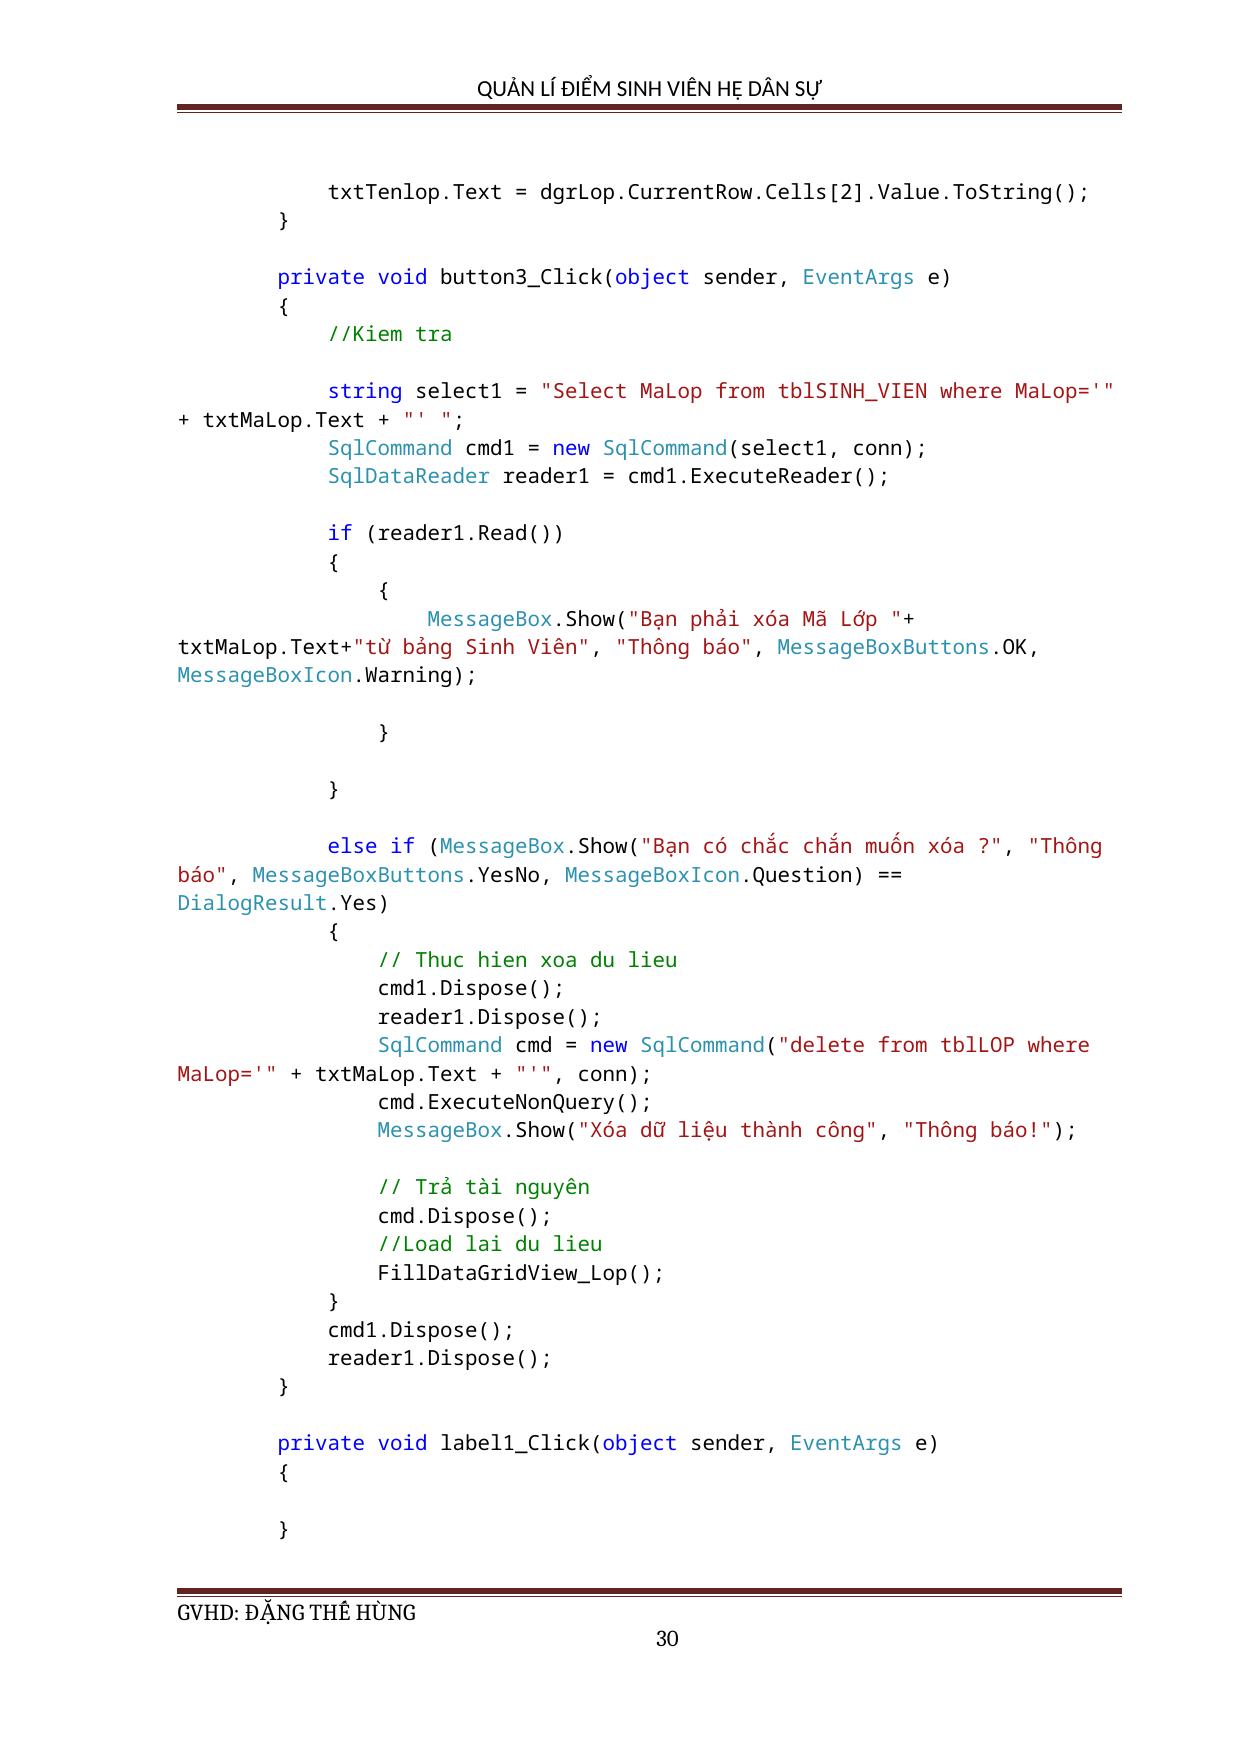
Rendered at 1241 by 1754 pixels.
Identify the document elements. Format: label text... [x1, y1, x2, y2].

text private void label1_Click(object sender, EventArgs e) [177, 1428, 1122, 1457]
text //Load lai du lieu [177, 1229, 1122, 1258]
text cmd1.Dispose(); [177, 973, 1122, 1002]
text cmd.ExecuteNonQuery(); [177, 1087, 1122, 1116]
text cmd.Dispose(); [177, 1201, 1122, 1229]
text } [177, 717, 1122, 746]
text if (reader1.Read()) [177, 518, 1122, 547]
text //Kiem tra [177, 319, 1122, 348]
text } [177, 774, 1122, 803]
text { [177, 291, 1122, 319]
text reader1.Dispose(); [177, 1002, 1122, 1030]
text SqlCommand cmd1 = new SqlCommand(select1, conn); [177, 433, 1122, 462]
text SqlDataReader reader1 = cmd1.ExecuteReader(); [177, 462, 1122, 490]
text { [177, 547, 1122, 575]
text } [177, 1286, 1122, 1315]
text SqlCommand cmd = new SqlCommand("delete from tblLOP where MaLop='" + txtMaLop.Text + "'", conn); [177, 1030, 1122, 1087]
text string select1 = "Select MaLop from tblSINH_VIEN where MaLop='" + txtMaLop.Text + "' "; [177, 376, 1122, 433]
text FillDataGridView_Lop(); [177, 1258, 1122, 1286]
text // Trả tài nguyên [177, 1172, 1122, 1201]
text reader1.Dispose(); [177, 1343, 1122, 1372]
text MessageBox.Show("Bạn phải xóa Mã Lớp "+ txtMaLop.Text+"từ bảng Sinh Viên", "Thông báo", MessageBoxButtons.OK, MessageBoxIcon.Warning); [177, 604, 1122, 689]
text private void button3_Click(object sender, EventArgs e) [177, 262, 1122, 291]
text else if (MessageBox.Show("Bạn có chắc chắn muốn xóa ?", "Thông báo", MessageBoxButtons.YesNo, MessageBoxIcon.Question) == DialogResult.Yes) [177, 831, 1122, 917]
text MessageBox.Show("Xóa dữ liệu thành công", "Thông báo!"); [177, 1116, 1122, 1144]
text } [177, 1514, 1122, 1542]
text { [177, 1457, 1122, 1485]
text txtTenlop.Text = dgrLop.CurrentRow.Cells[2].Value.ToString(); [177, 177, 1122, 206]
text { [177, 575, 1122, 604]
text // Thuc hien xoa du lieu [177, 945, 1122, 973]
text cmd1.Dispose(); [177, 1315, 1122, 1343]
text { [177, 917, 1122, 945]
text } [177, 1372, 1122, 1400]
text } [177, 206, 1122, 234]
